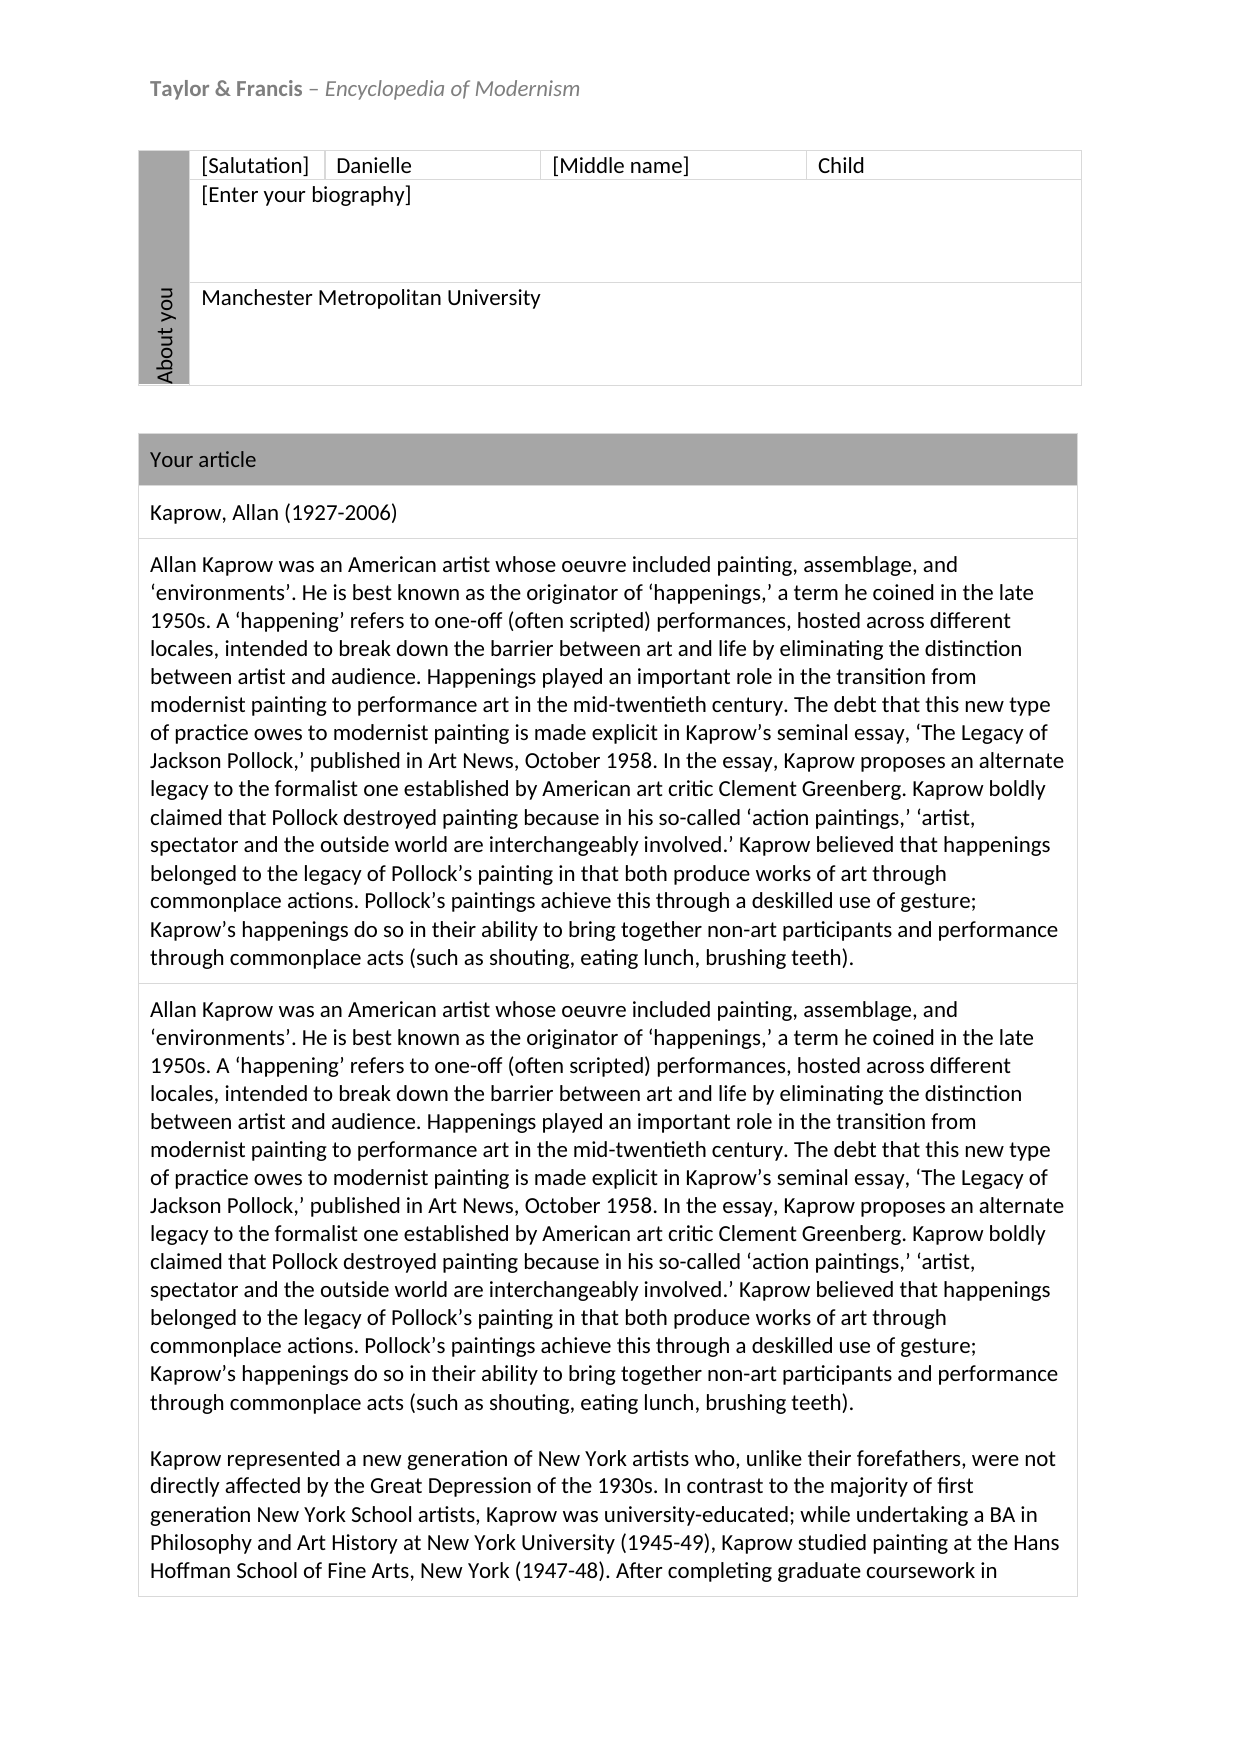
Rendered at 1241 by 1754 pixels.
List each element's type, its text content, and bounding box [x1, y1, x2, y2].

table_header Your article [139, 434, 1077, 485]
table_header About you [139, 151, 189, 384]
